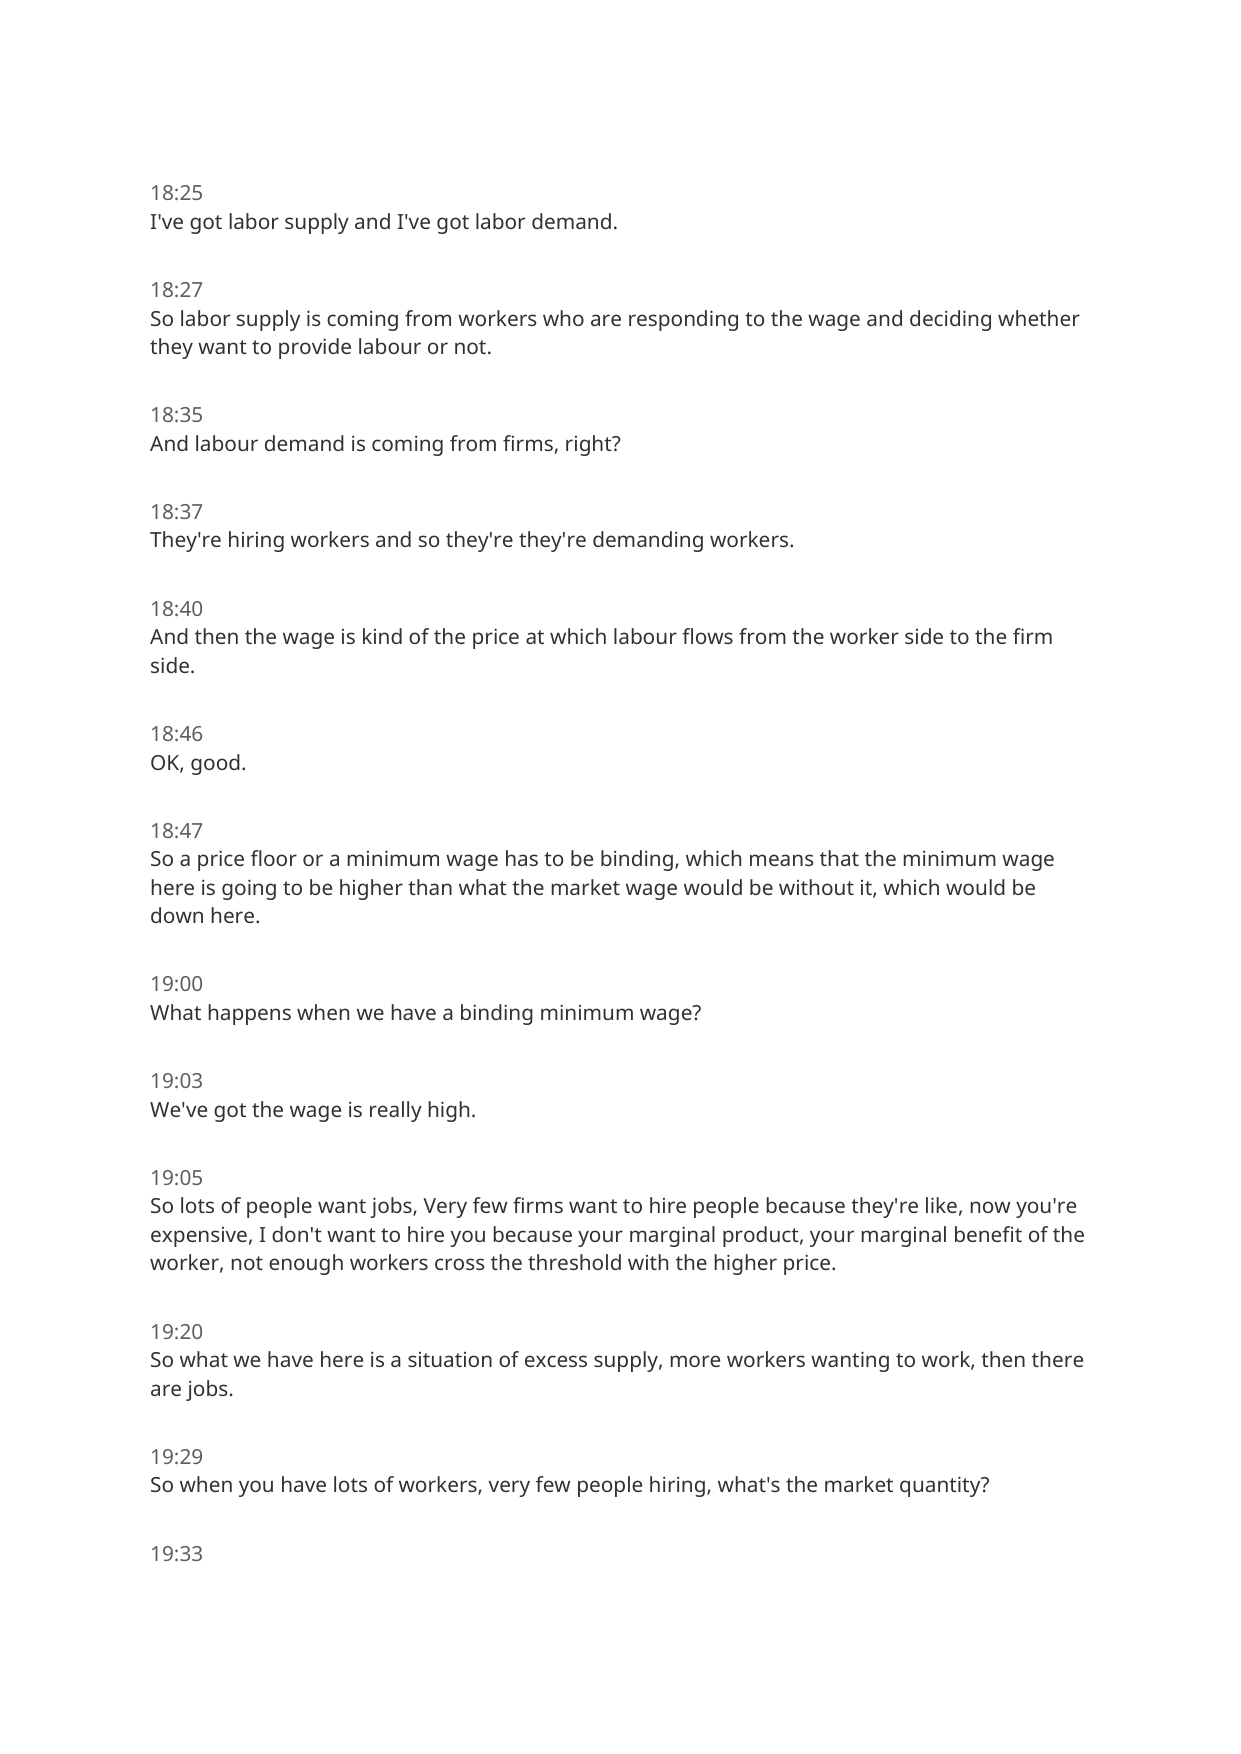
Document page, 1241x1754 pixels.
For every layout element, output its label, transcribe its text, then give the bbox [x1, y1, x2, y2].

text 18:40 And then the wage is kind of the price at which labour flows from the worker side to the firm side. [150, 566, 1090, 679]
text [150, 1510, 1090, 1567]
text 19:03 We've got the wage is really high. [150, 1038, 1090, 1123]
text 19:20 So what we have here is a situation of excess supply, more workers wanting to work, then there are jobs. [150, 1288, 1090, 1402]
text 18:25 I've got labor supply and I've got labor demand. [150, 150, 1090, 235]
text 19:00 What happens when we have a binding minimum wage? [150, 941, 1090, 1026]
text 19:29 So when you have lots of workers, very few people hiring, what's the market quantity? [150, 1413, 1090, 1499]
text 18:37 They're hiring workers and so they're they're demanding workers. [150, 469, 1090, 554]
text 18:46 OK, good. [150, 691, 1090, 776]
text 18:35 And labour demand is coming from firms, right? [150, 372, 1090, 457]
text 18:27 So labor supply is coming from workers who are responding to the wage and deciding whether they want to provide labour or not. [150, 247, 1090, 361]
text 19:05 So lots of people want jobs, Very few firms want to hire people because they're like, now you're expensive, I don't want to hire you because your marginal product, your marginal benefit of the worker, not enough workers cross the threshold with the higher price. [150, 1135, 1090, 1277]
text 18:47 So a price floor or a minimum wage has to be binding, which means that the minimum wage here is going to be higher than what the market wage would be without it, which would be down here. [150, 787, 1090, 930]
